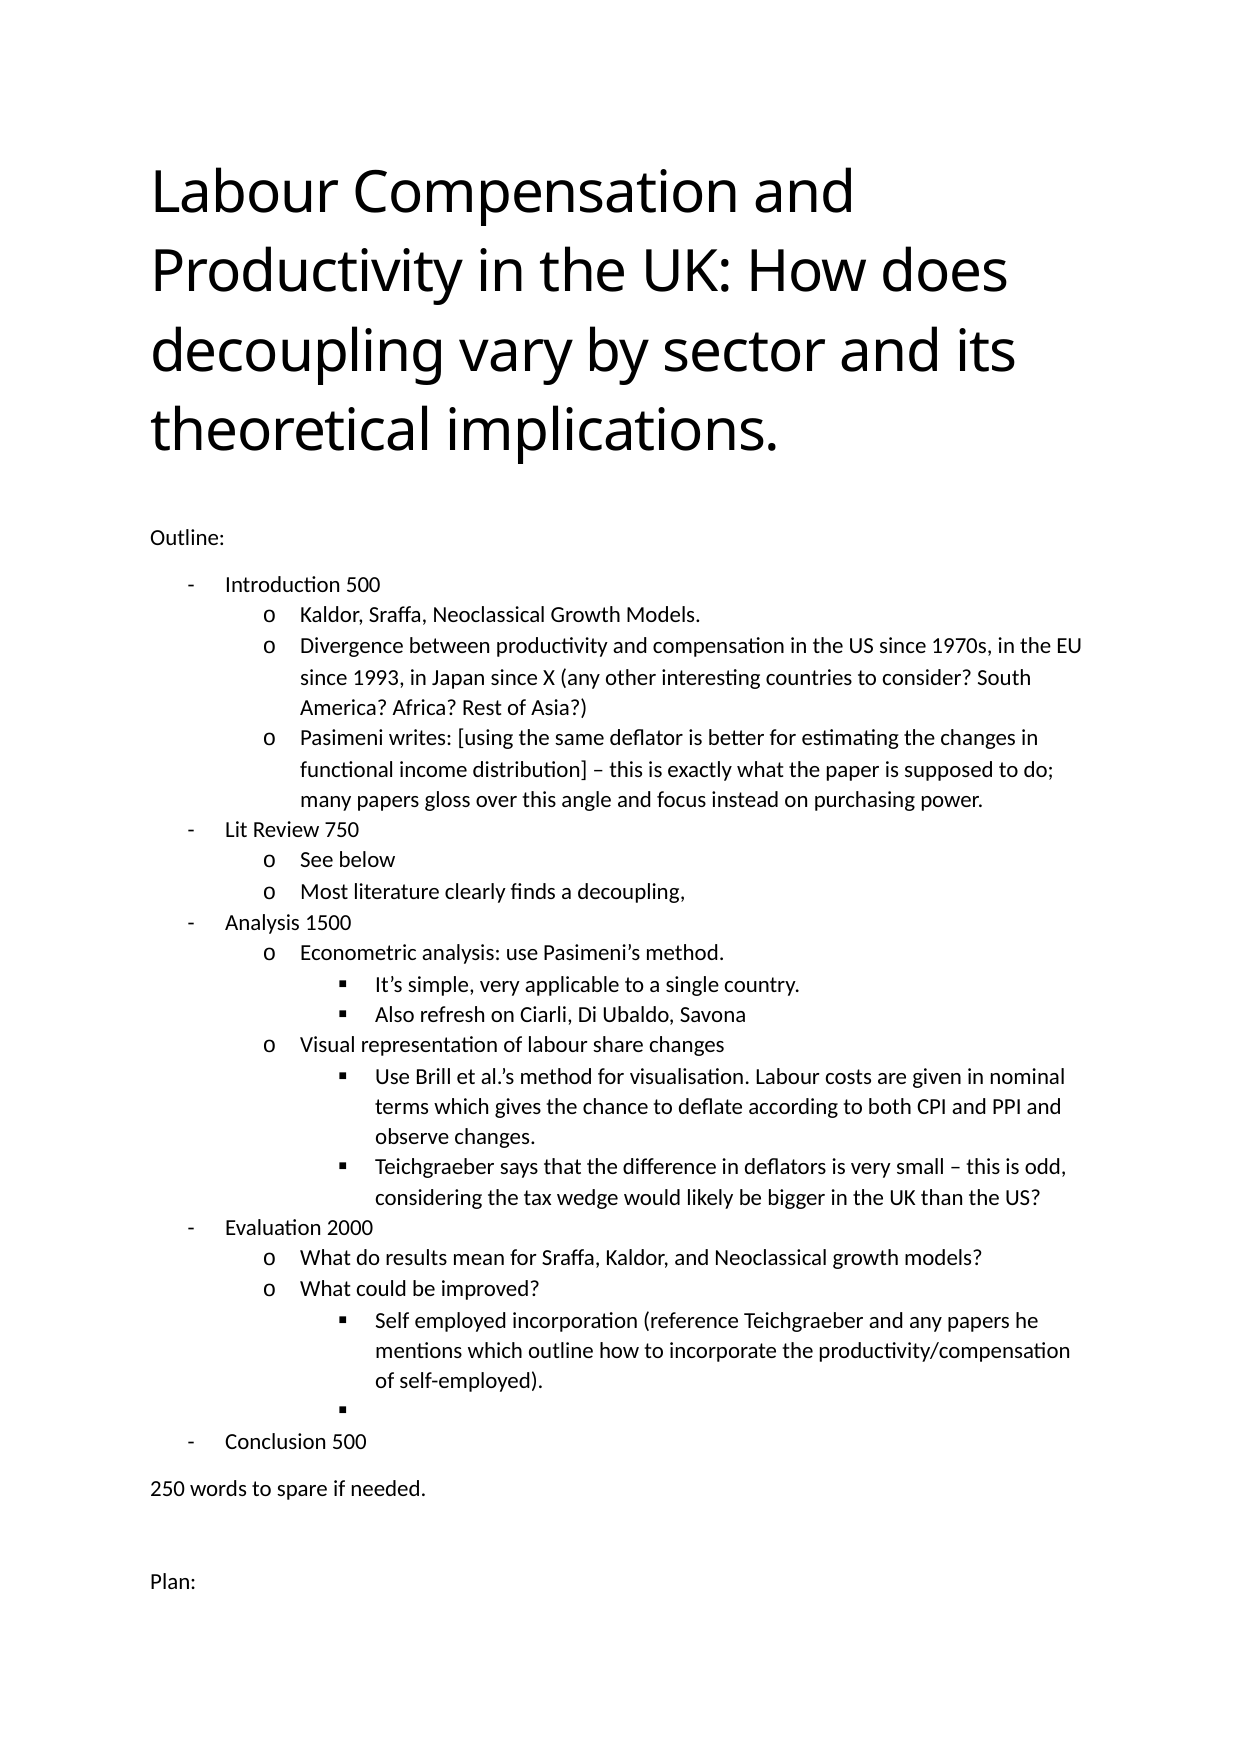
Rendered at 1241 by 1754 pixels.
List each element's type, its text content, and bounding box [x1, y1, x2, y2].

list What do results mean for Sraffa, Kaldor, and Neoclassical growth models? [262, 1243, 1090, 1272]
list Analysis 1500 [187, 908, 1090, 936]
text Outline: [150, 523, 1090, 551]
list It’s simple, very applicable to a single country. [337, 970, 1090, 998]
list Econometric analysis: use Pasimeni’s method. [262, 938, 1090, 968]
list Lit Review 750 [187, 815, 1090, 843]
list Pasimeni writes: [using the same deflator is better for estimating the changes in functional income distribution] – this is exactly what the paper is supposed to do; many papers gloss over this angle and focus instead on purchasing power. [262, 723, 1090, 813]
list See below [262, 845, 1090, 874]
text 250 words to spare if needed. [150, 1474, 1090, 1502]
list Conclusion 500 [187, 1427, 1090, 1455]
list Kaldor, Sraffa, Neoclassical Growth Models. [262, 600, 1090, 629]
text Plan: [150, 1567, 1090, 1596]
list Teichgraeber says that the difference in deflators is very small – this is odd, considering the tax wedge would likely be bigger in the UK than the US? [337, 1152, 1090, 1211]
list Divergence between productivity and compensation in the US since 1970s, in the EU since 1993, in Japan since X (any other interesting countries to consider? South America? Africa? Rest of Asia?) [262, 632, 1090, 721]
list Visual representation of labour share changes [262, 1030, 1090, 1059]
title Labour Compensation and Productivity in the UK: How does decoupling vary by sector and its theoretical implications. [150, 150, 1090, 468]
list Self employed incorporation (reference Teichgraeber and any papers he mentions which outline how to incorporate the productivity/compensation of self-employed). [337, 1306, 1090, 1394]
list Introduction 500 [187, 570, 1090, 598]
list Use Brill et al.’s method for visualisation. Labour costs are given in nominal terms which gives the chance to deflate according to both CPI and PPI and observe changes. [337, 1062, 1090, 1150]
list Most literature clearly finds a decoupling, [262, 877, 1090, 906]
list Also refresh on Ciarli, Di Ubaldo, Savona [337, 1000, 1090, 1028]
list Evaluation 2000 [187, 1213, 1090, 1241]
list What could be improved? [262, 1274, 1090, 1304]
